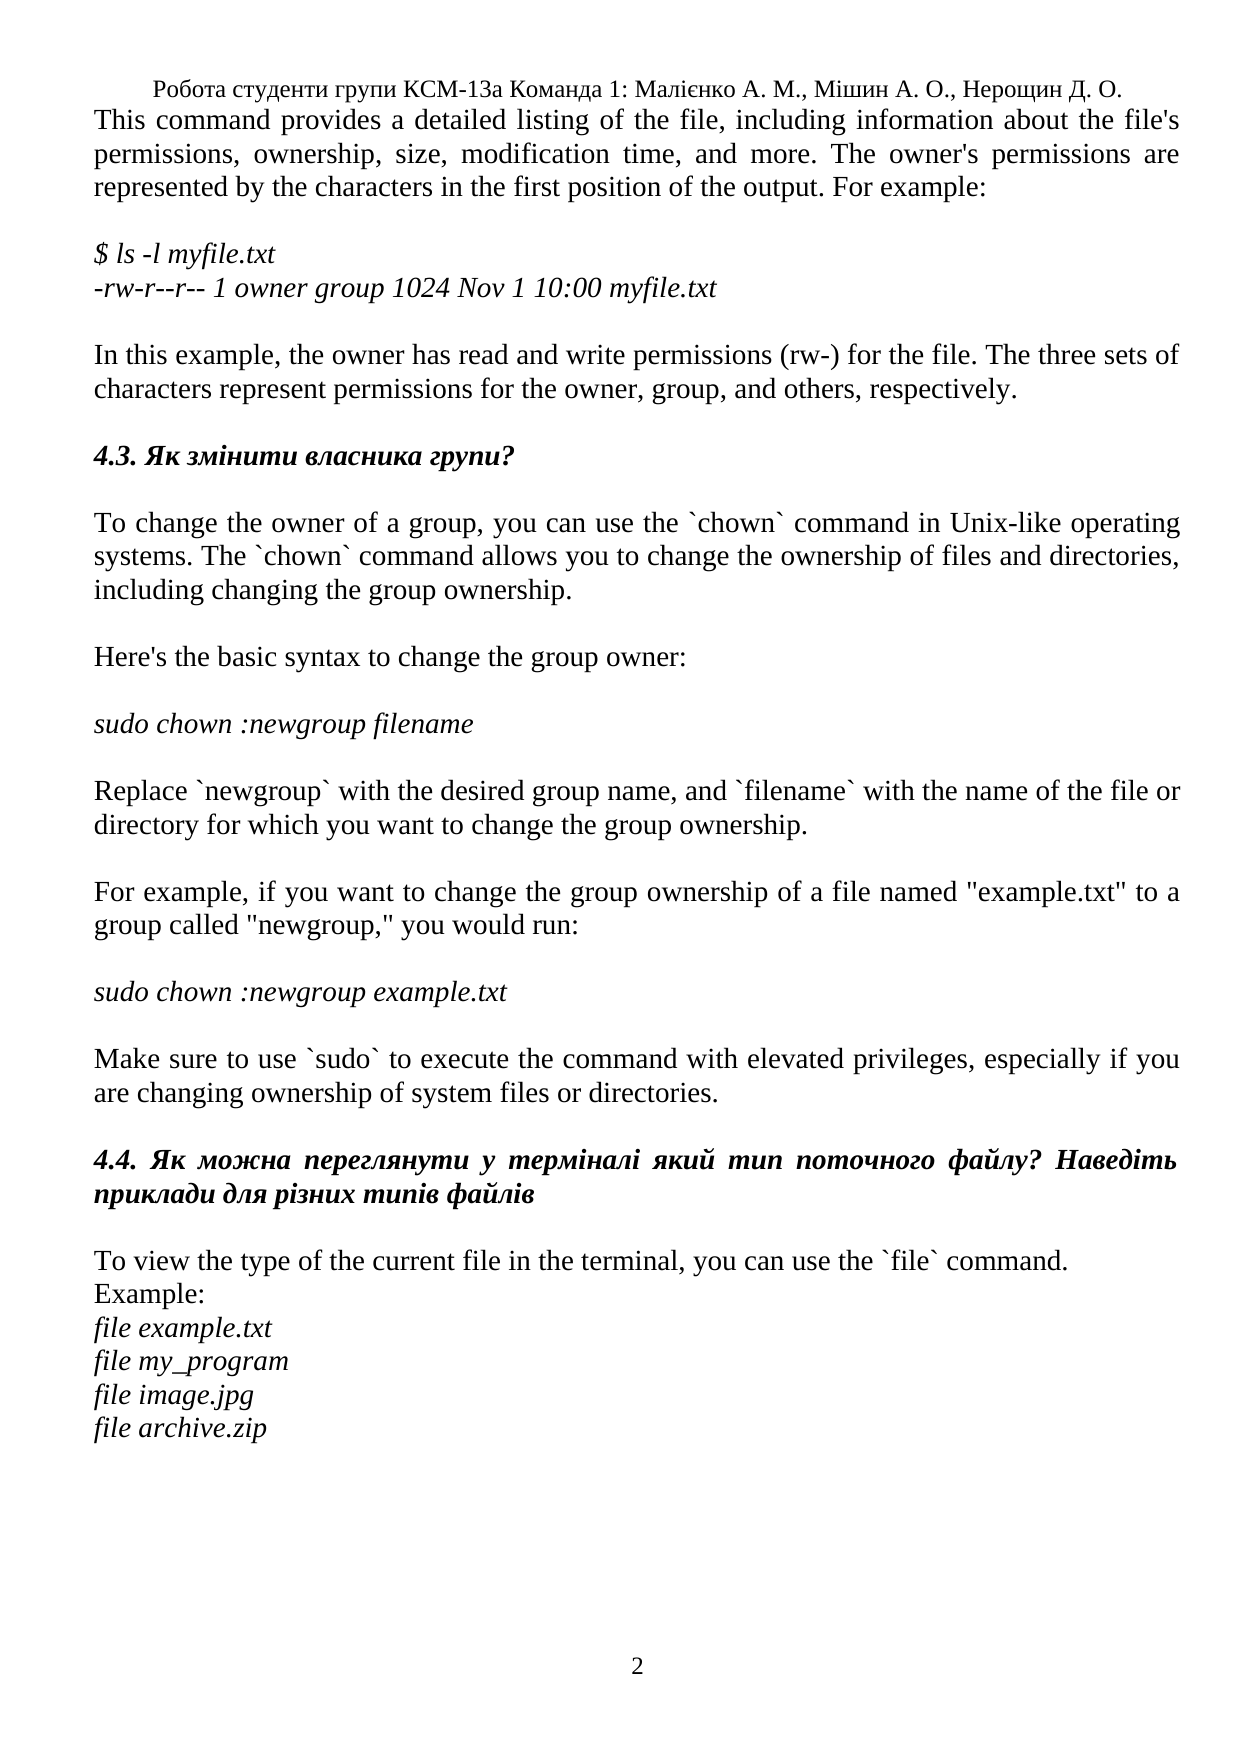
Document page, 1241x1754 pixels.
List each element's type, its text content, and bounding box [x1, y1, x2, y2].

text file my_program [94, 1343, 1181, 1377]
text 4.4. Як можна переглянути у терміналі який тип поточного файлу? Наведіть приклади для різних типів файлів [94, 1142, 1181, 1209]
text $ ls -l myfile.txt [94, 237, 1181, 270]
text To view the type of the current file in the terminal, you can use the `file` command. [94, 1243, 1181, 1276]
text 4.3. Як змінити власника групи? [94, 438, 1181, 471]
text file image.jpg [94, 1377, 1181, 1411]
text Example: [94, 1276, 1181, 1310]
text In this example, the owner has read and write permissions (rw-) for the file. The three sets of characters represent permissions for the owner, group, and others, respectively. [94, 337, 1181, 404]
text Make sure to use `sudo` to execute the command with elevated privileges, especially if you are changing ownership of system files or directories. [94, 1042, 1181, 1109]
text For example, if you want to change the group ownership of a file named "example.txt" to a group called "newgroup," you would run: [94, 874, 1181, 941]
text -rw-r--r-- 1 owner group 1024 Nov 1 10:00 myfile.txt [94, 270, 1181, 304]
text file example.txt [94, 1310, 1181, 1343]
text Replace `newgroup` with the desired group name, and `filename` with the name of the file or directory for which you want to change the group ownership. [94, 773, 1181, 840]
text This command provides a detailed listing of the file, including information about the file's permissions, ownership, size, modification time, and more. The owner's permissions are represented by the characters in the first position of the output. For example: [94, 102, 1181, 203]
text sudo chown :newgroup filename [94, 706, 1181, 740]
text sudo chown :newgroup example.txt [94, 974, 1181, 1008]
text file archive.zip [94, 1411, 1181, 1444]
text Here's the basic syntax to change the group owner: [94, 639, 1181, 673]
text To change the owner of a group, you can use the `chown` command in Unix-like operating systems. The `chown` command allows you to change the ownership of files and directories, including changing the group ownership. [94, 505, 1181, 606]
